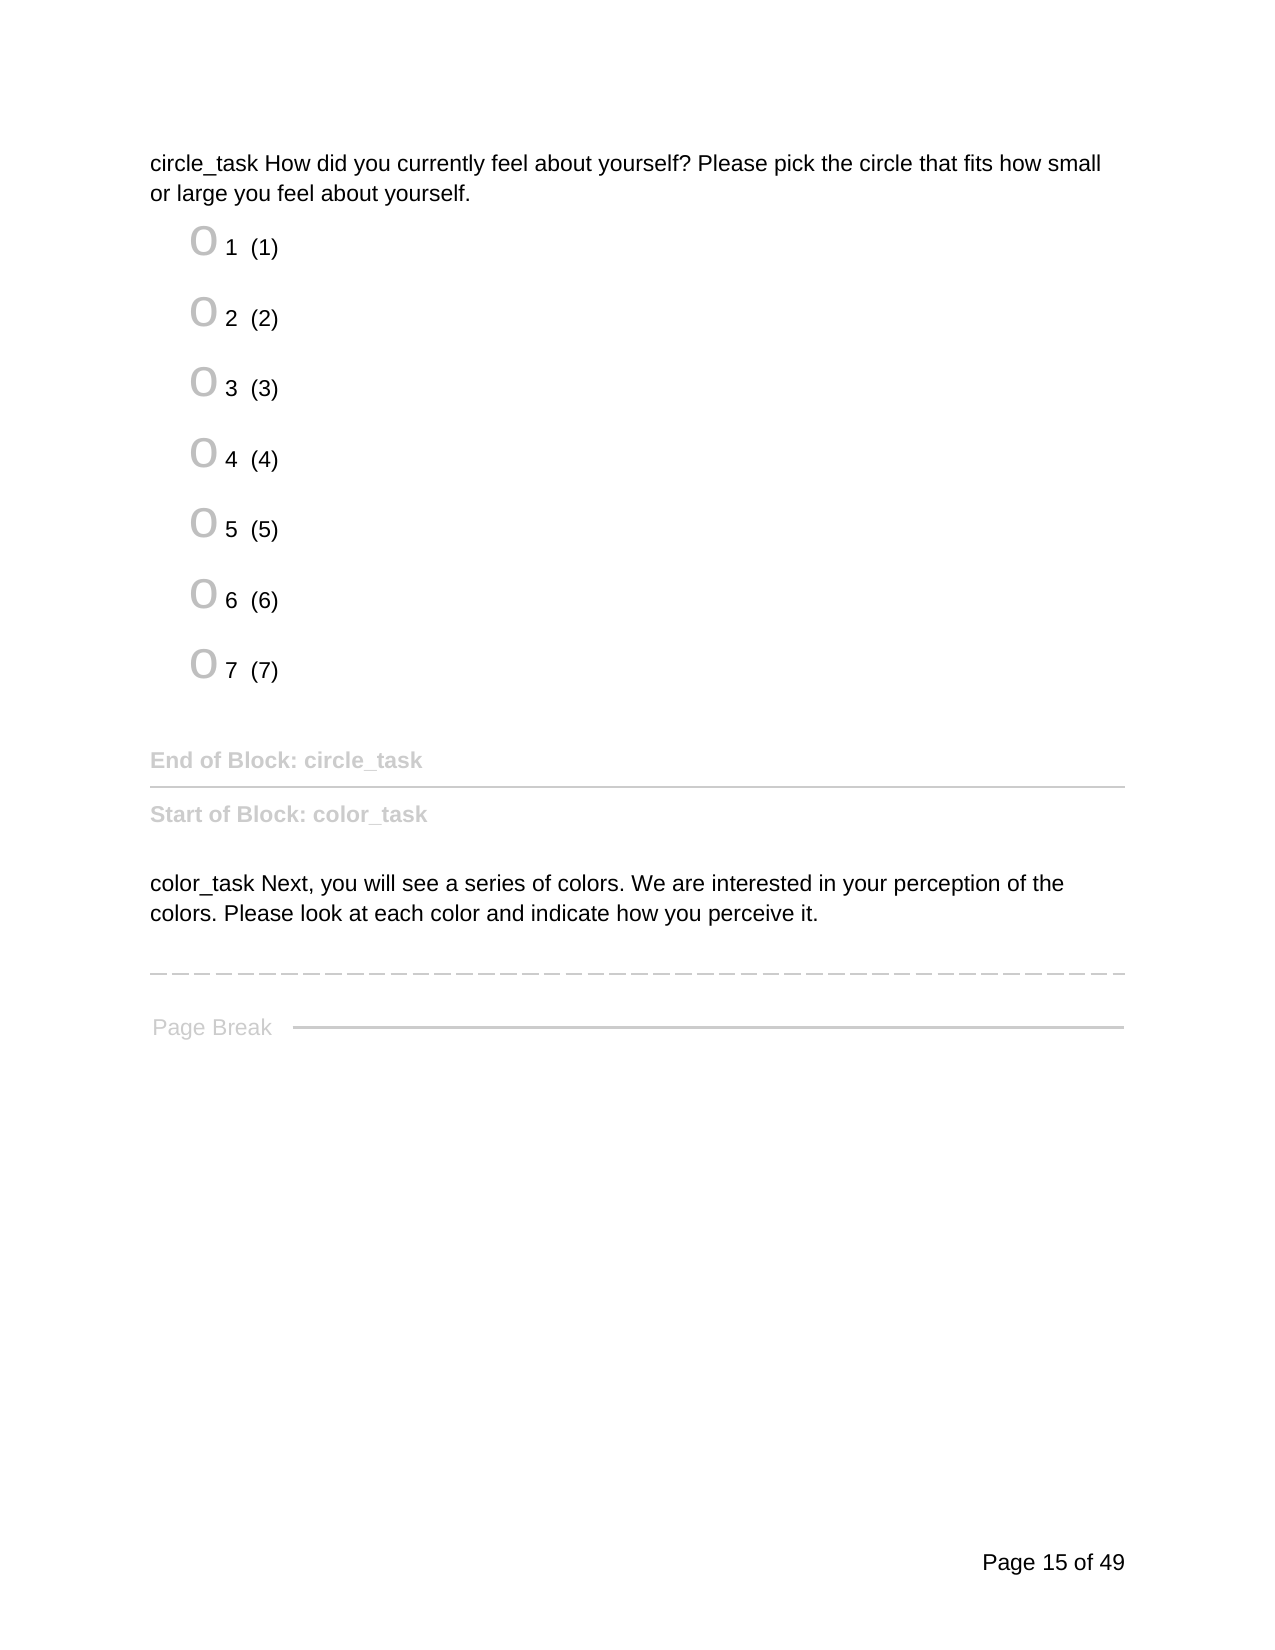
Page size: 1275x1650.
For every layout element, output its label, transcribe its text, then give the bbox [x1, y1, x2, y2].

text Start of Block: color_task [150, 801, 1125, 827]
list 7 (7) [187, 633, 1125, 695]
text End of Block: circle_task [150, 747, 1125, 773]
list 2 (2) [187, 281, 1125, 342]
table_header [291, 1014, 1125, 1054]
list 1 (1) [187, 210, 1125, 272]
list 6 (6) [187, 563, 1125, 624]
text color_task Next, you will see a series of colors. We are interested in your perception of the colors. Please look at each color and indicate how you perceive it. [150, 870, 1125, 926]
list 3 (3) [187, 351, 1125, 413]
list 5 (5) [187, 492, 1125, 554]
list 4 (4) [187, 422, 1125, 483]
table_header Page Break [151, 1014, 291, 1054]
text circle_task How did you currently feel about yourself? Please pick the circle that fits how small or large you feel about yourself. [150, 150, 1125, 207]
